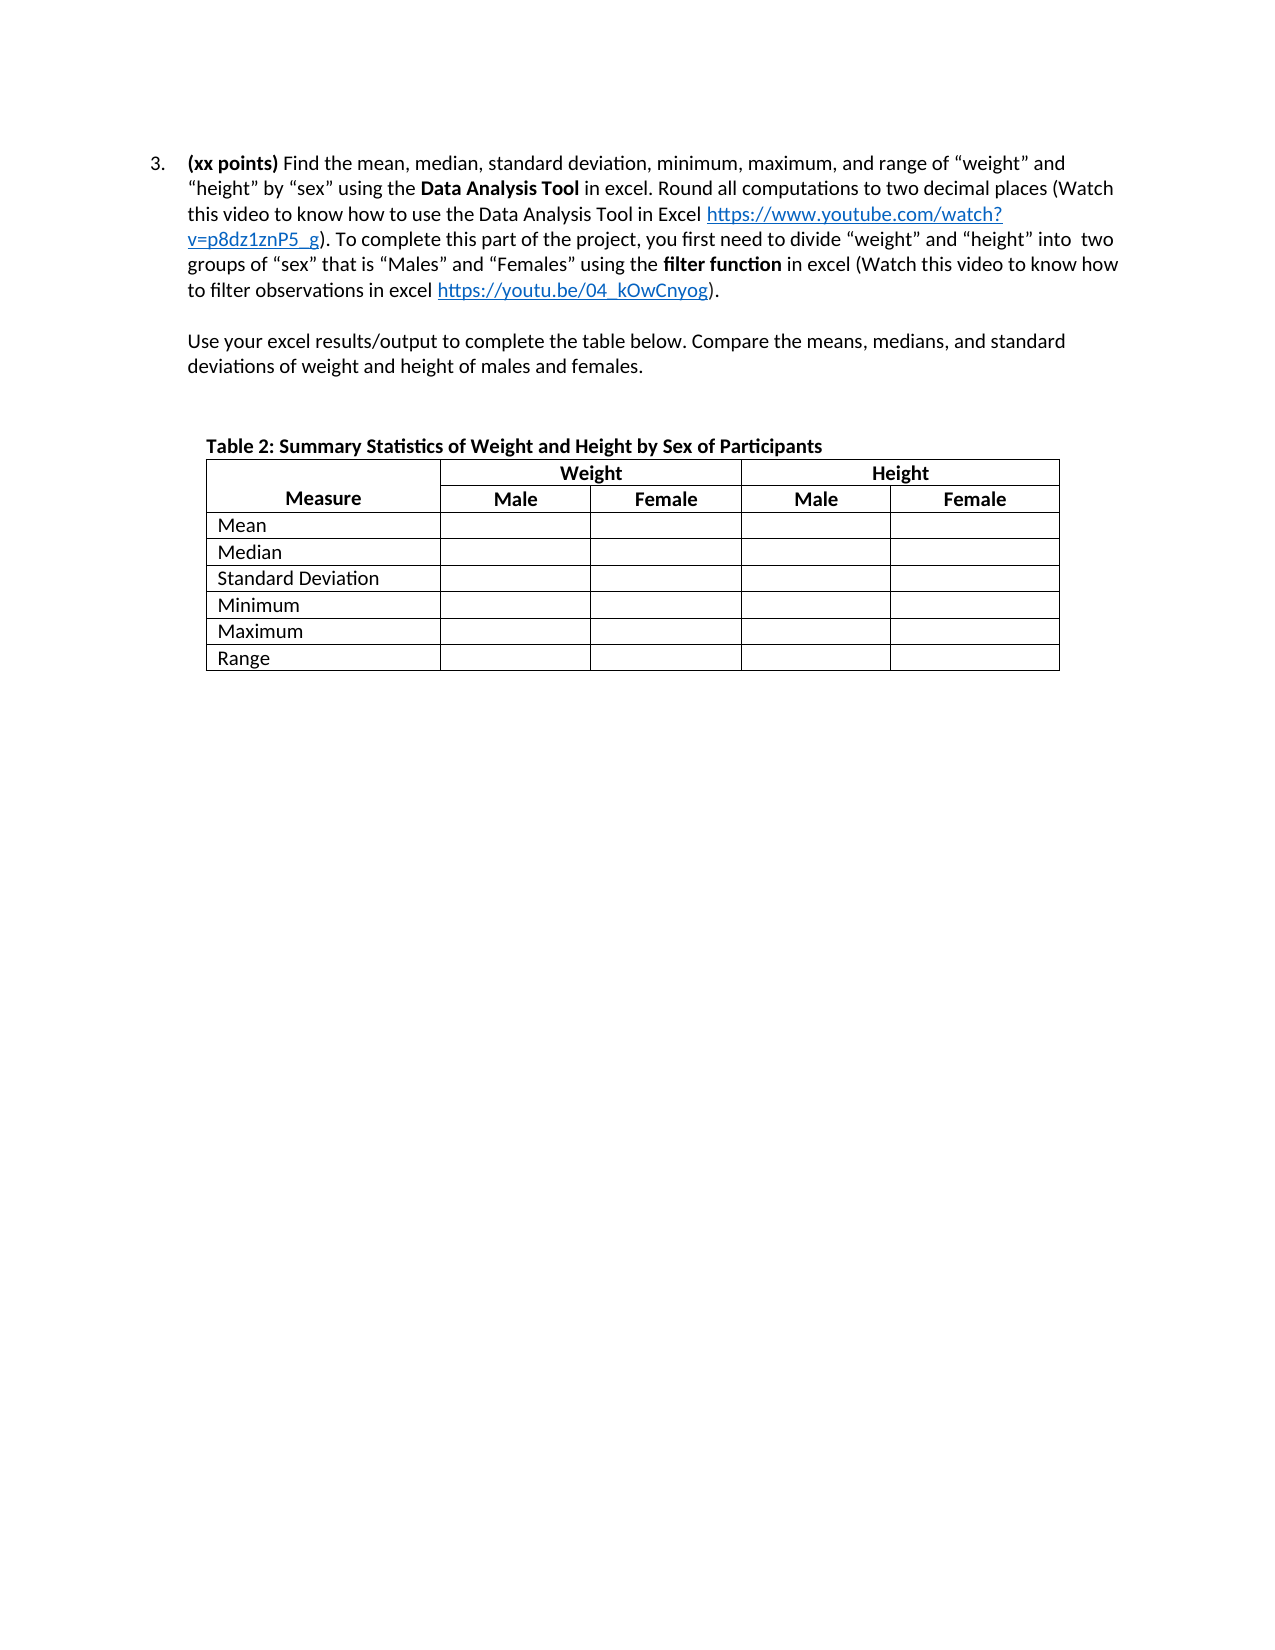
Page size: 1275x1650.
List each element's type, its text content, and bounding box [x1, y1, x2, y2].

table_cell [591, 592, 741, 617]
table_header Measure [207, 460, 440, 512]
table_cell [591, 619, 741, 644]
table_cell [591, 513, 741, 538]
table_cell [441, 592, 590, 617]
table_cell Median [207, 539, 440, 564]
table_cell Female [891, 486, 1059, 512]
table_cell Range [207, 645, 440, 670]
text Use your excel results/output to complete the table below. Compare the means, medians, and standard deviations of weight and height of males and females. [187, 328, 1125, 379]
table_cell [441, 566, 590, 591]
table_cell [591, 566, 741, 591]
table_cell [742, 566, 890, 591]
table_cell [891, 645, 1059, 670]
text Table 2: Summary Statistics of Weight and Height by Sex of Participants [150, 433, 1125, 459]
table_header Height [742, 460, 1059, 485]
table_cell [891, 513, 1059, 538]
table_cell [742, 645, 890, 670]
list (xx points) Find the mean, median, standard deviation, minimum, maximum, and range of “weight” and “height” by “sex” using the Data Analysis Tool in excel. Round all computations to two decimal places (Watch this video to know how to use the Data Analysis Tool in Excel https://www.youtube.com/watch?v=p8dz1znP5_g). To complete this part of the project, you first need to divide “weight” and “height” into two groups of “sex” that is “Males” and “Females” using the filter function in excel (Watch this video to know how to filter observations in excel https://youtu.be/04_kOwCnyog). [150, 150, 1125, 302]
table_cell [742, 539, 890, 564]
table_cell [441, 513, 590, 538]
table_cell Maximum [207, 619, 440, 644]
table_cell Mean [207, 513, 440, 538]
table_cell [891, 592, 1059, 617]
table_header Weight [441, 460, 741, 485]
table_cell Standard Deviation [207, 566, 440, 591]
table_cell Male [742, 486, 890, 512]
table_cell Minimum [207, 592, 440, 617]
table_cell Male [441, 486, 590, 512]
table_cell [891, 539, 1059, 564]
table_cell [742, 619, 890, 644]
table_cell [441, 539, 590, 564]
table_cell [891, 566, 1059, 591]
table_cell [441, 619, 590, 644]
table_cell [591, 539, 741, 564]
table_cell [441, 645, 590, 670]
table_cell [742, 513, 890, 538]
table_cell [742, 592, 890, 617]
table_cell [891, 619, 1059, 644]
table_cell [591, 645, 741, 670]
table_cell Female [591, 486, 741, 512]
